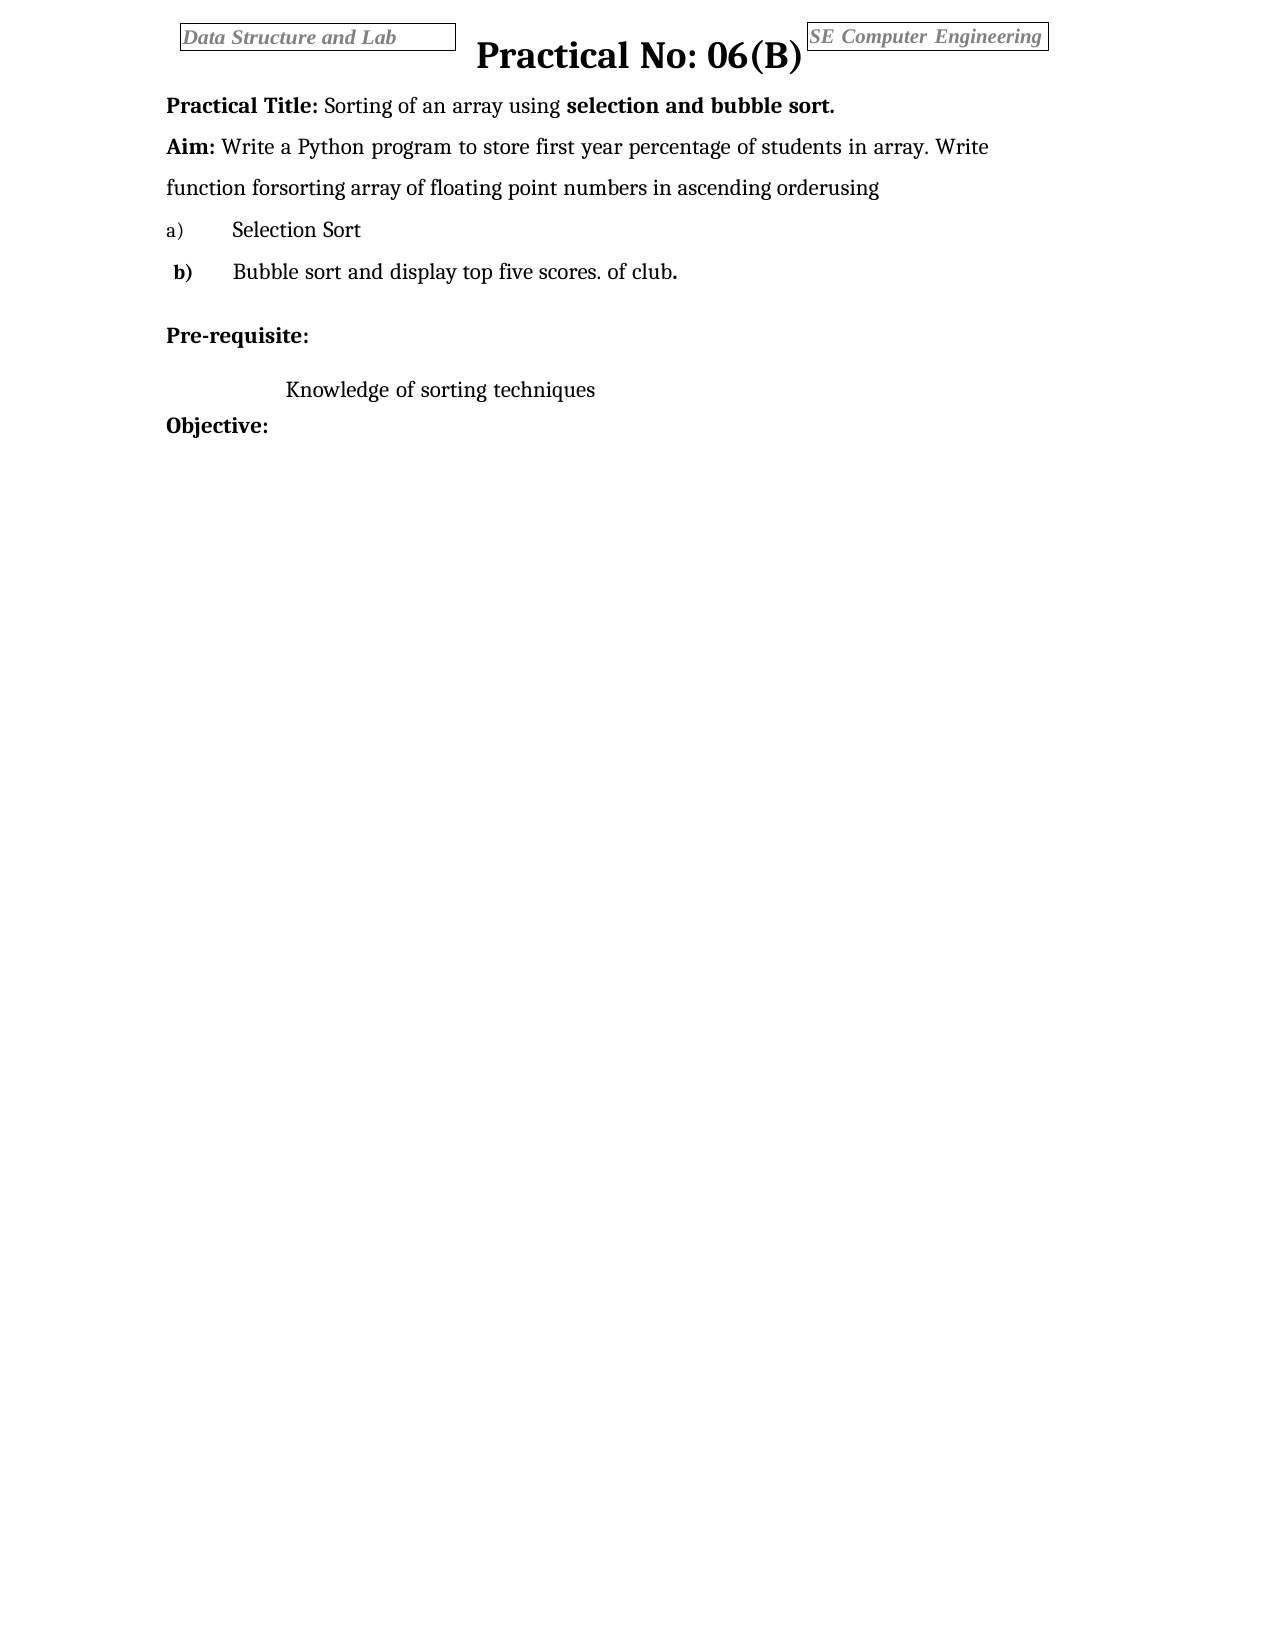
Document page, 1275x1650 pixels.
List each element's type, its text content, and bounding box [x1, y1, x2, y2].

text SE Computer Engineering [809, 24, 1237, 48]
text Knowledge of sorting techniques [285, 377, 1237, 403]
text Practical Title: Sorting of an array using selection and bubble sort. [166, 93, 1237, 119]
list Bubble sort and display top five scores. of club. [173, 259, 1237, 285]
text Pre-requisite: [166, 323, 1237, 349]
list Selection Sort [166, 217, 1237, 243]
text Objective: [166, 413, 1237, 439]
text Aim: Write a Python program to store first year percentage of students in array. Write function forsorting array of floating point numbers in ascending orderusing [166, 133, 1059, 201]
